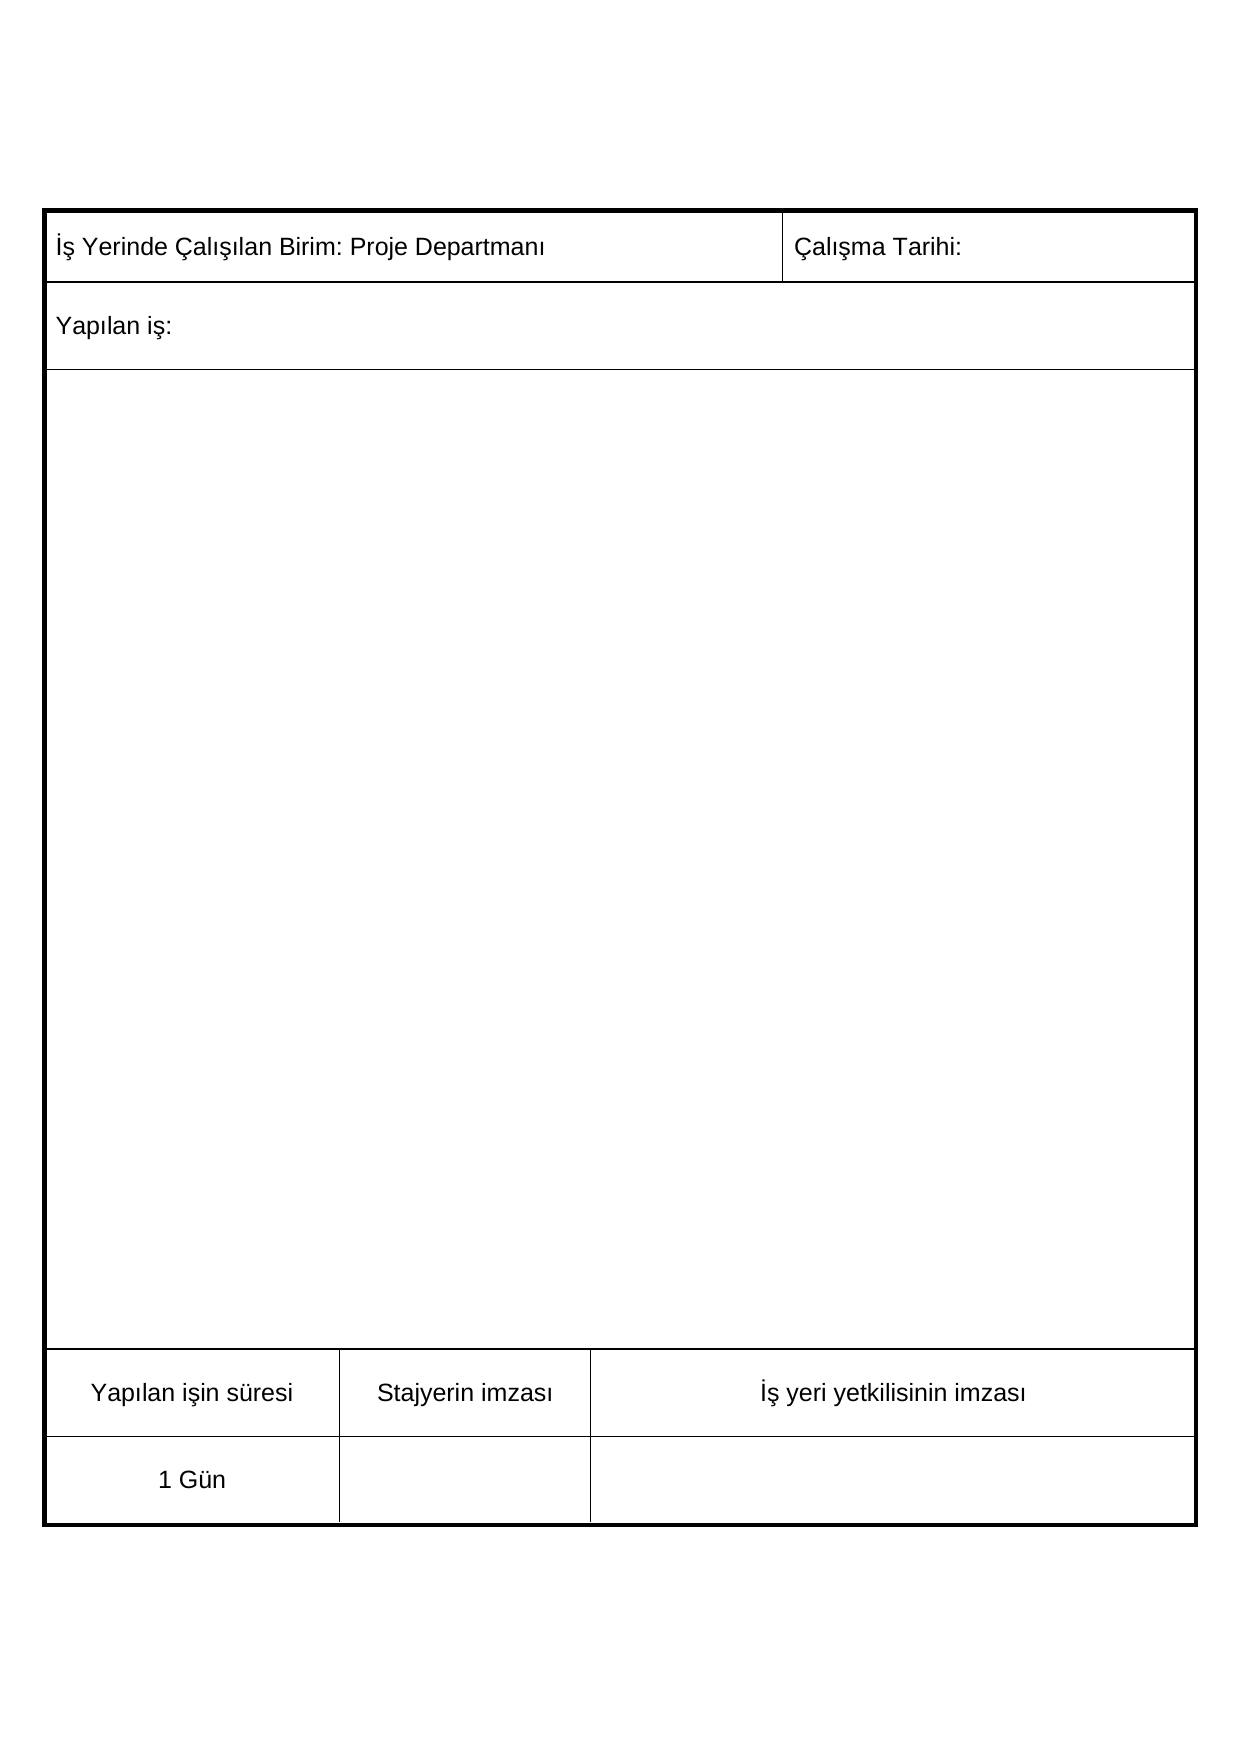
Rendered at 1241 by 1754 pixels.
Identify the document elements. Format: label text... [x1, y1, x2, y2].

table_cell Yapılan işin süresi [47, 1350, 339, 1436]
table_cell 1 Gün [47, 1437, 339, 1522]
table_cell [47, 370, 1194, 1348]
table_header Çalışma Tarihi: [783, 213, 1194, 281]
table_cell [591, 1437, 1194, 1522]
table_cell İş yeri yetkilisinin imzası [591, 1350, 1194, 1436]
table_cell Stajyerin imzası [340, 1350, 590, 1436]
table_cell Yapılan iş: [47, 283, 1194, 369]
table_cell [340, 1437, 590, 1522]
table_header İş Yerinde Çalışılan Birim: Proje Departmanı [47, 213, 782, 281]
